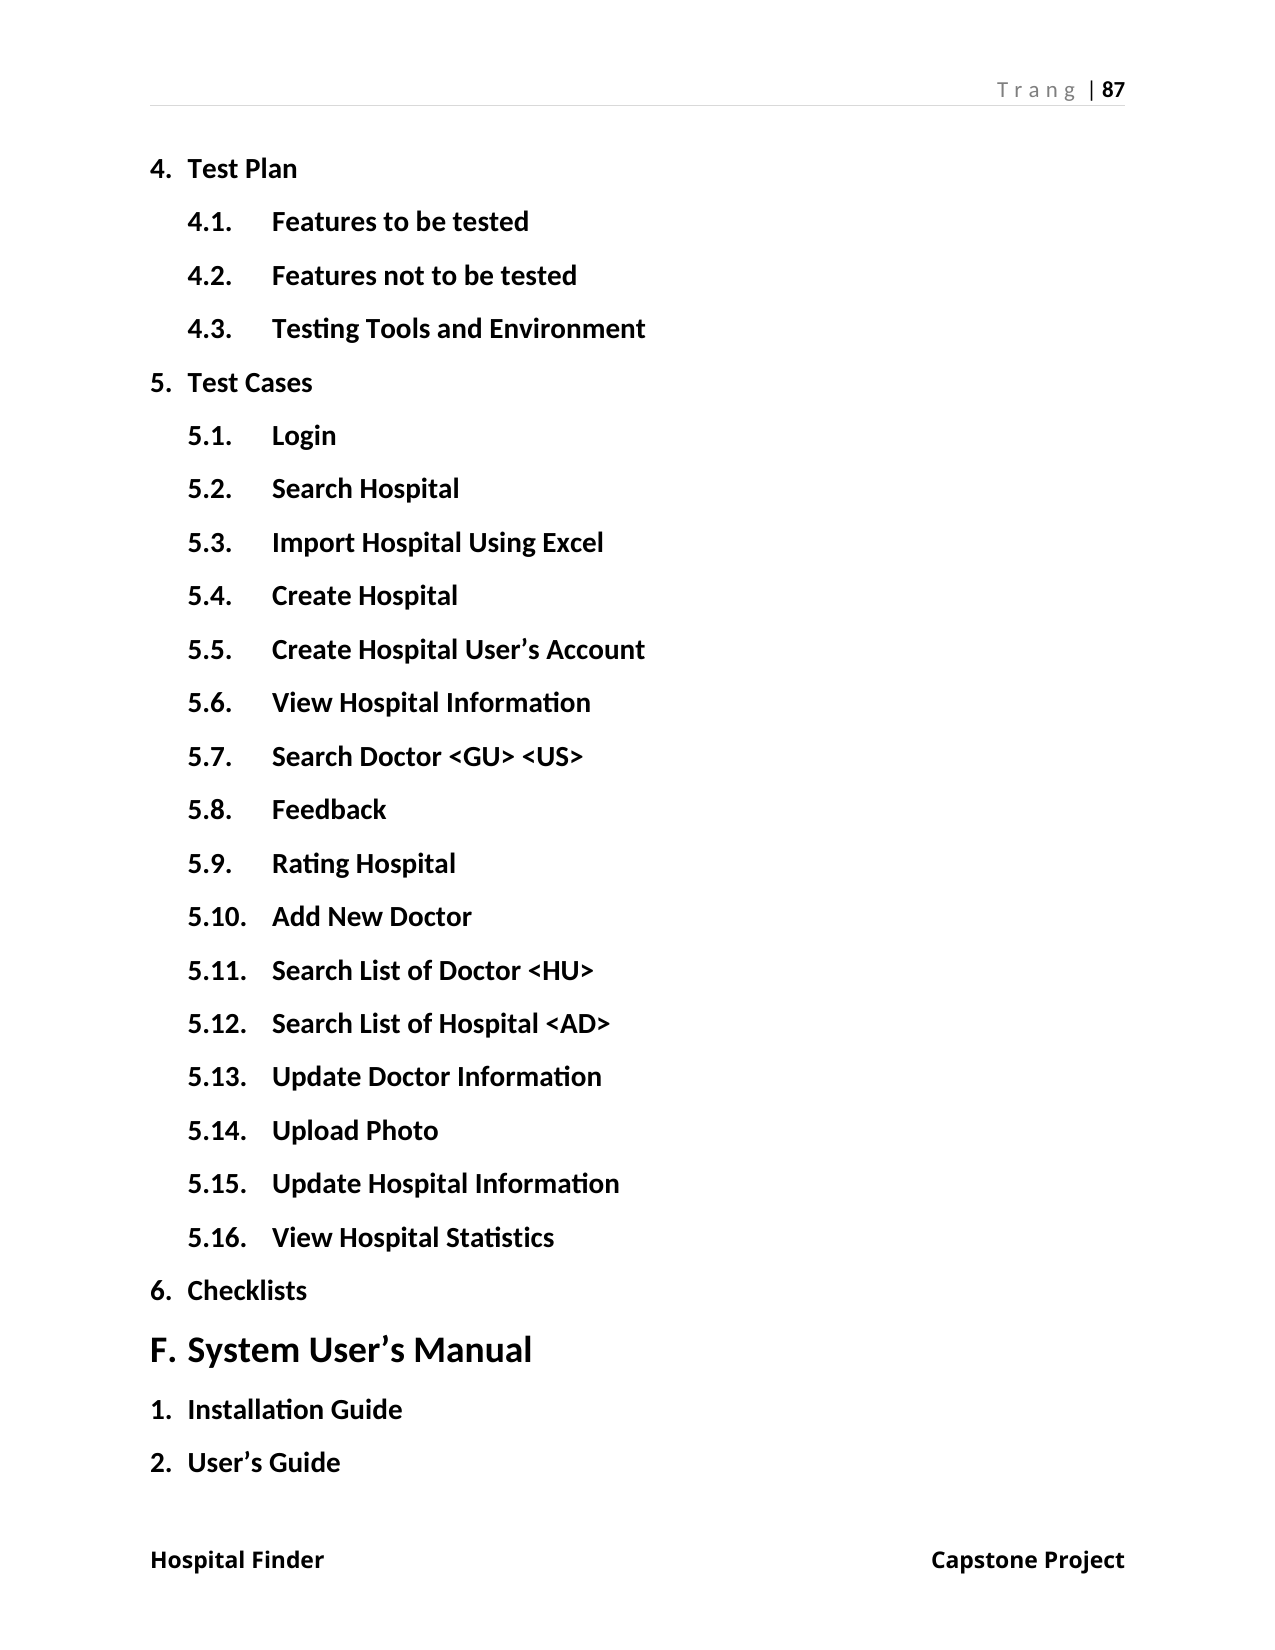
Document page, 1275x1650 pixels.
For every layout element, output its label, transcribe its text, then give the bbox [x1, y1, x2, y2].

list View Hospital Statistics [187, 1219, 1125, 1254]
list Rating Hospital [187, 845, 1125, 880]
list Update Hospital Information [187, 1165, 1125, 1201]
list User’s Guide [150, 1444, 1125, 1480]
list Installation Guide [150, 1391, 1125, 1426]
list Create Hospital User’s Account [187, 631, 1125, 667]
list Login [187, 417, 1125, 453]
list Add New Doctor [187, 898, 1125, 934]
list Testing Tools and Environment [187, 310, 1125, 346]
list Update Doctor Information [187, 1058, 1125, 1094]
list Import Hospital Using Excel [187, 524, 1125, 560]
list Test Cases [150, 364, 1125, 399]
list Create Hospital [187, 577, 1125, 613]
list System User’s Manual [150, 1326, 1125, 1371]
list Search Doctor <GU> <US> [187, 738, 1125, 773]
list Search List of Doctor <HU> [187, 952, 1125, 987]
list Features not to be tested [187, 257, 1125, 292]
list Checklists [150, 1272, 1125, 1308]
list Search List of Hospital <AD> [187, 1005, 1125, 1041]
list View Hospital Information [187, 684, 1125, 720]
list Upload Photo [187, 1112, 1125, 1147]
list Features to be tested [187, 203, 1125, 239]
list Test Plan [150, 150, 1125, 186]
list Search Hospital [187, 471, 1125, 506]
list Feedback [187, 791, 1125, 827]
